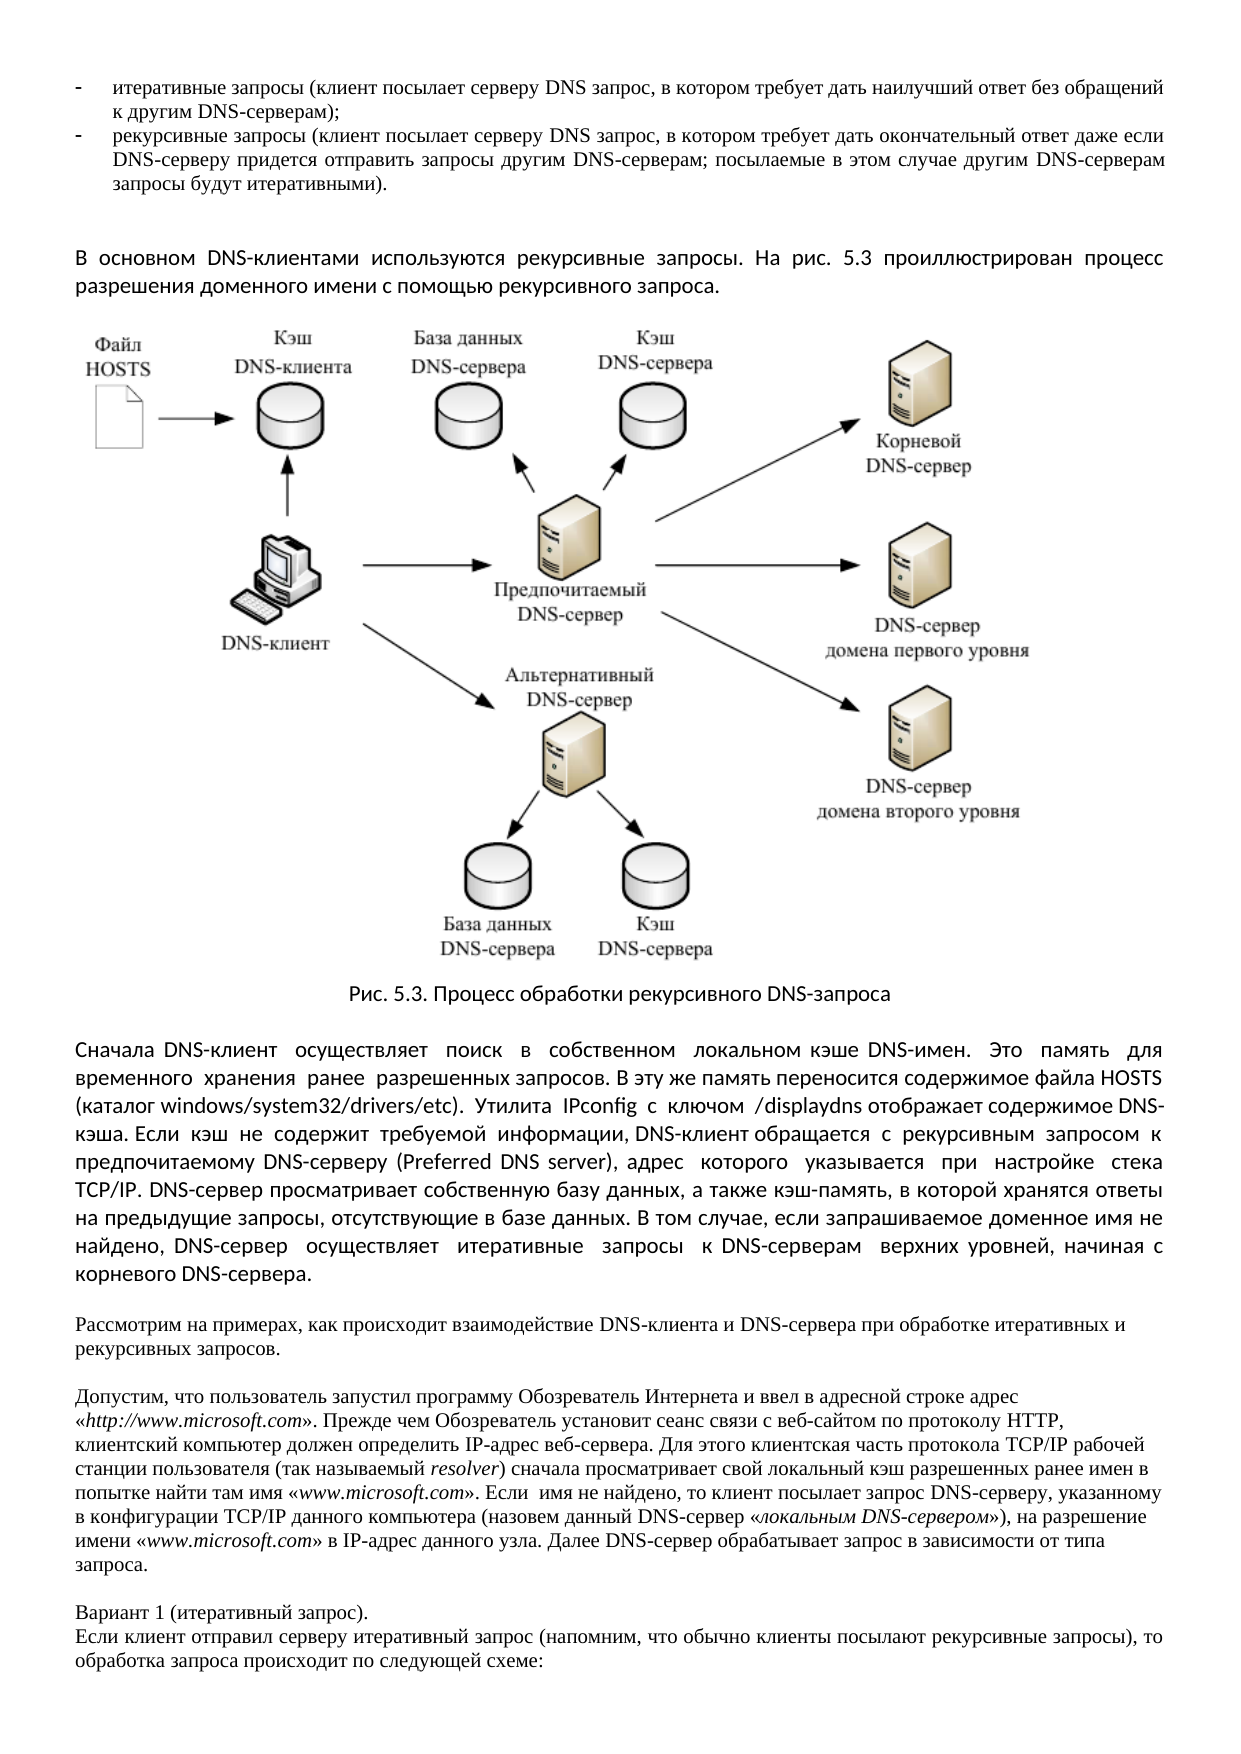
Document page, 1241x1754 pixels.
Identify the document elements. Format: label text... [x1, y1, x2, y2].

picture [75, 299, 1049, 980]
text Если клиент отправил серверу итеративный запрос (напомним, что обычно клиенты посылают рекурсивные запросы), то обработка запроса происходит по следующей схеме: [75, 1624, 1165, 1672]
text Допустим, что пользователь запустил программу Обозреватель Интернета и ввел в адресной строке адрес «http://www.microsoft.com». Прежде чем Обозреватель установит сеанс связи с веб-сайтом по протоколу HTTP, клиентский компьютер должен определить IP-адрес веб-сервера. Для этого клиентская часть протокола TCP/IP рабочей станции пользователя (так называемый resolver) сначала просматривает свой локальный кэш разрешенных ранее имен в попытке найти там имя «www.microsoft.com». Если имя не найдено, то клиент посылает запрос DNS-серверу, указанному в конфигурации TCP/IP данного компьютера (назовем данный DNS-сервер «локальным DNS-сервером»), на разрешение имени «www.microsoft.com» в IP-адрес данного узла. Далее DNS-сервер обрабатывает запрос в зависимости от типа запроса. [75, 1384, 1165, 1576]
text Сначала DNS-клиент осуществляет поиск в собственном локальном кэше DNS-имен. Это память для временного хранения ранее разрешенных запросов. В эту же память переносится содержимое файла HOSTS (каталог windows/system32/drivers/etc). Утилита IPconfig с ключом /displaydns отображает содержимое DNS-кэша. Если кэш не содержит требуемой информации, DNS-клиент обращается с рекурсивным запросом к предпочитаемому DNS-серверу (Preferred DNS server), адрес которого указывается при настройке стека TCP/IP. DNS-сервер просматривает собственную базу данных, а также кэш-память, в которой хранятся ответы на предыдущие запросы, отсутствующие в базе данных. В том случае, если запрашиваемое доменное имя не найдено, DNS-сервер осуществляет итеративные запросы к DNS-серверам верхних уровней, начиная с корневого DNS-сервера. [75, 1035, 1165, 1287]
list итеративные запросы (клиент посылает серверу DNS запрос, в котором требует дать наилучший ответ без обращений к другим DNS-серверам); [75, 75, 1165, 123]
text Рис. 5.3. Процесс обработки рекурсивного DNS-запроса [75, 979, 1165, 1007]
text Рассмотрим на примерах, как происходит взаимодействие DNS-клиента и DNS-сервера при обработке итеративных и рекурсивных запросов. [75, 1311, 1165, 1359]
text В основном DNS-клиентами используются рекурсивные запросы. На рис. 5.3 проиллюстрирован процесс разрешения доменного имени с помощью рекурсивного запроса. [75, 243, 1165, 299]
list рекурсивные запросы (клиент посылает серверу DNS запрос, в котором требует дать окончательный ответ даже если DNS-серверу придется отправить запросы другим DNS-серверам; посылаемые в этом случае другим DNS-серверам запросы будут итеративными). [75, 123, 1165, 195]
text Вариант 1 (итеративный запрос). [75, 1600, 1165, 1624]
